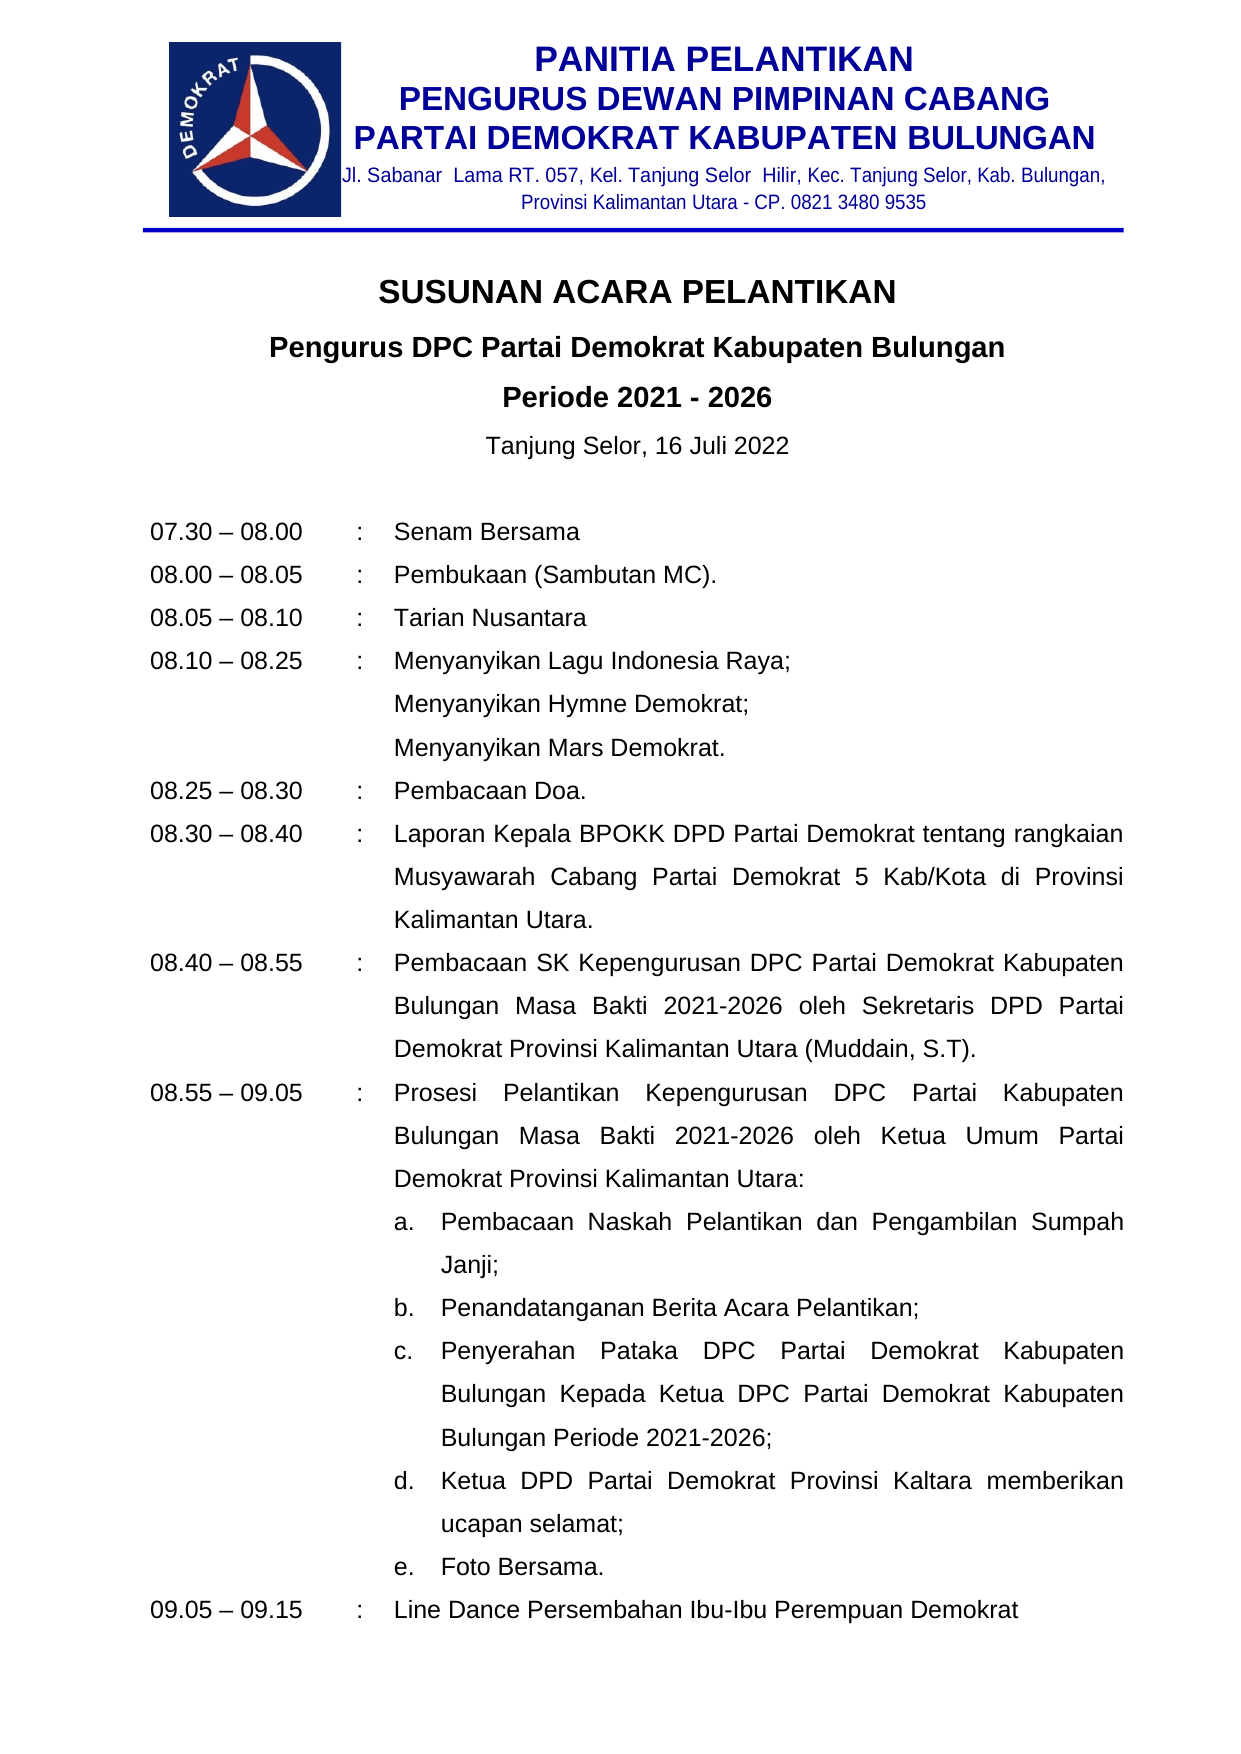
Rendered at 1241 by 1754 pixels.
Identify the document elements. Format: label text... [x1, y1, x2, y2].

text 08.40 – 08.55 : Pembacaan SK Kepengurusan DPC Partai Demokrat Kabupaten Bulungan Masa Bakti 2021-2026 oleh Sekretaris DPD Partai Demokrat Provinsi Kalimantan Utara (Muddain, S.T). [150, 948, 1125, 1063]
text a. Pembacaan Naskah Pelantikan dan Pengambilan Sumpah Janji; [394, 1207, 1125, 1279]
text Menyanyikan Mars Demokrat. [394, 732, 1125, 761]
text 08.05 – 08.10 : Tarian Nusantara [150, 603, 1125, 632]
text Menyanyikan Hymne Demokrat; [394, 689, 1125, 718]
text Pengurus DPC Partai Demokrat Kabupaten Bulungan [150, 330, 1125, 363]
text 08.30 – 08.40 : Laporan Kepala BPOKK DPD Partai Demokrat tentang rangkaian Musyawarah Cabang Partai Demokrat 5 Kab/Kota di Provinsi Kalimantan Utara. [150, 819, 1125, 934]
text d. Ketua DPD Partai Demokrat Provinsi Kaltara memberikan ucapan selamat; [394, 1466, 1125, 1537]
text b. Penandatanganan Berita Acara Pelantikan; [394, 1293, 1125, 1322]
text 08.10 – 08.25 : Menyanyikan Lagu Indonesia Raya; [150, 646, 1125, 675]
text 09.05 – 09.15 : Line Dance Persembahan Ibu-Ibu Perempuan Demokrat [150, 1595, 1125, 1624]
text c. Penyerahan Pataka DPC Partai Demokrat Kabupaten Bulungan Kepada Ketua DPC Partai Demokrat Kabupaten Bulungan Periode 2021-2026; [394, 1336, 1125, 1451]
text Periode 2021 - 2026 [150, 380, 1125, 414]
text e. Foto Bersama. [394, 1552, 1125, 1581]
text SUSUNAN ACARA PELANTIKAN [150, 272, 1125, 311]
text 08.25 – 08.30 : Pembacaan Doa. [150, 776, 1125, 804]
text 08.00 – 08.05 : Pembukaan (Sambutan MC). [150, 560, 1125, 589]
picture [169, 42, 342, 217]
text 07.30 – 08.00 : Senam Bersama [150, 517, 1125, 546]
text Tanjung Selor, 16 Juli 2022 [150, 431, 1125, 459]
text 08.55 – 09.05 : Prosesi Pelantikan Kepengurusan DPC Partai Kabupaten Bulungan Masa Bakti 2021-2026 oleh Ketua Umum Partai Demokrat Provinsi Kalimantan Utara: [150, 1077, 1125, 1192]
